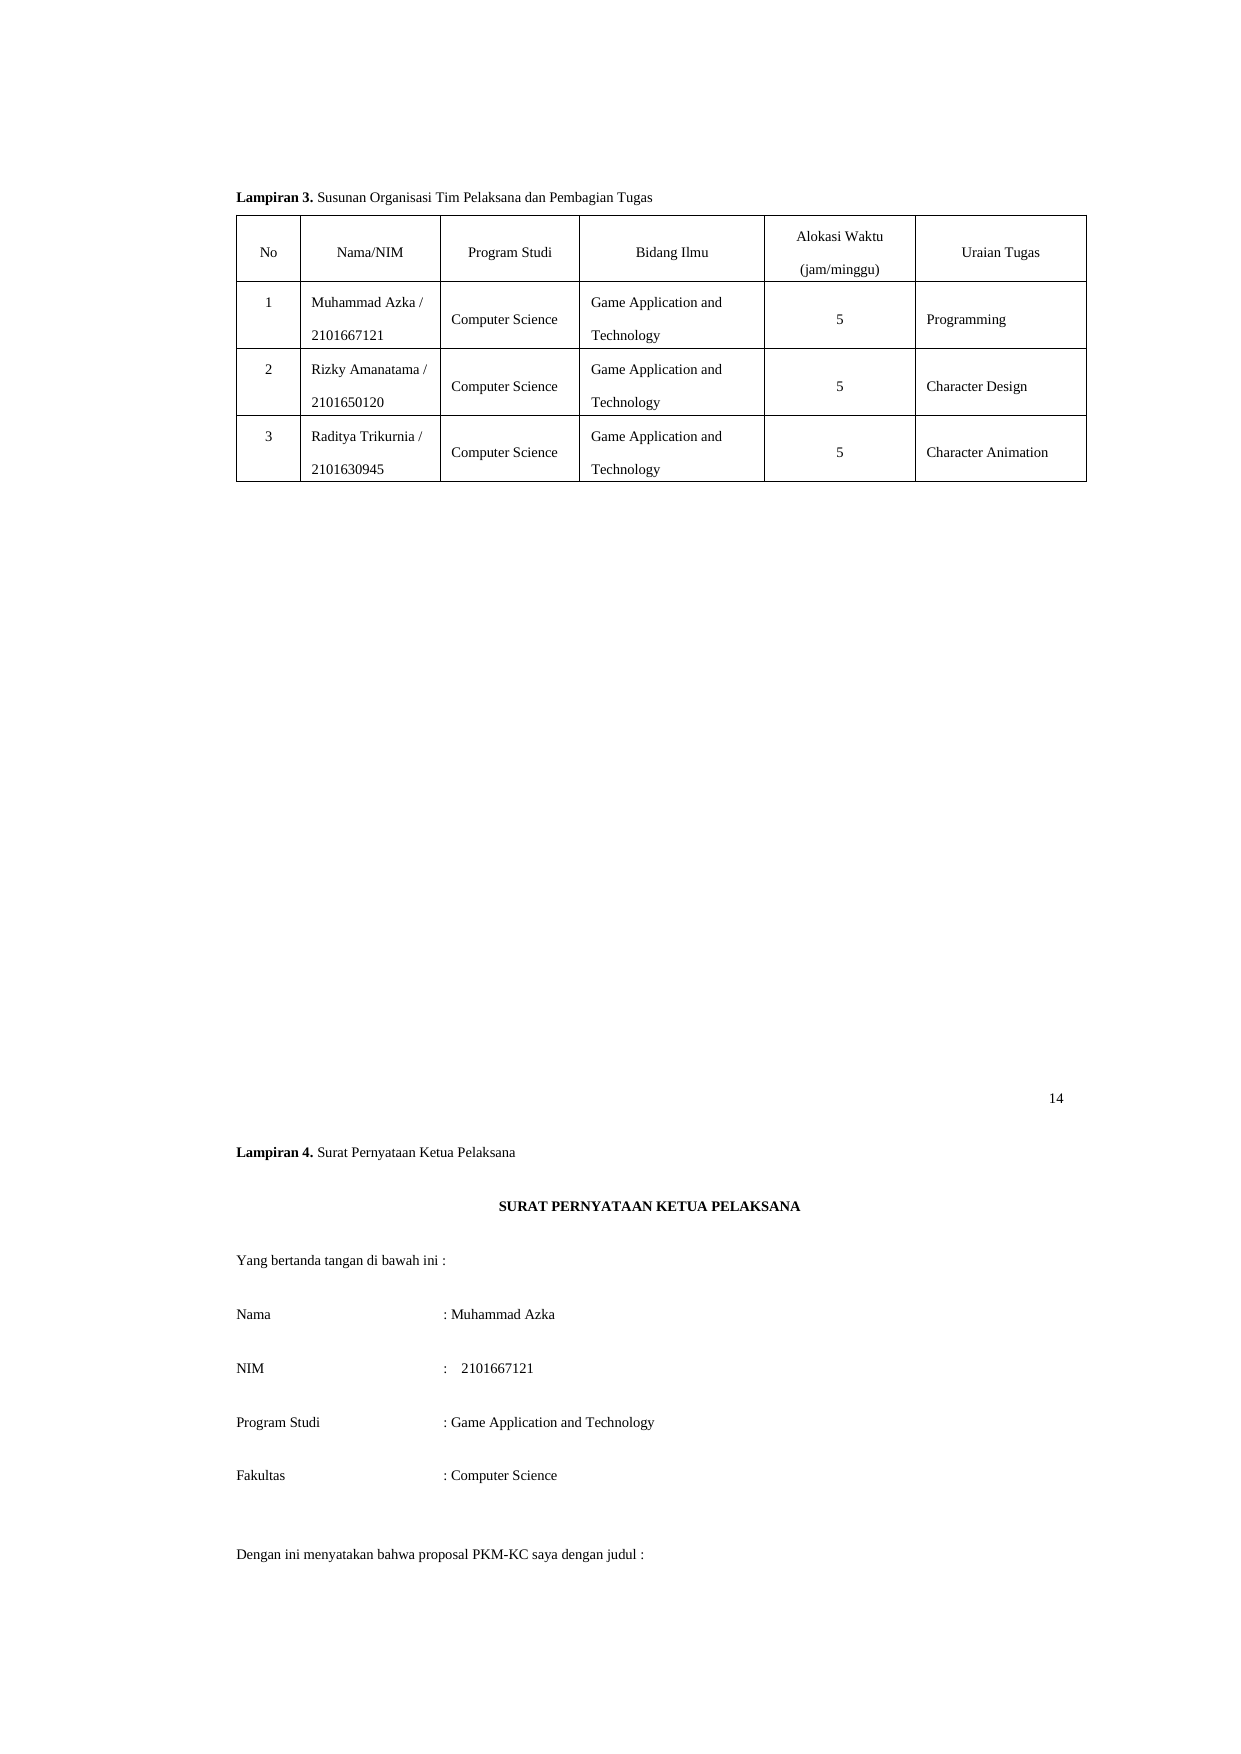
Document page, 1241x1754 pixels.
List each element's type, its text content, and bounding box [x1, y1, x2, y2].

table_cell Computer Science [441, 349, 579, 414]
text Nama : Muhammad Azka [236, 1294, 1063, 1322]
table_cell Computer Science [441, 282, 579, 348]
table_cell 2 [237, 349, 300, 414]
table_cell Game Application and Technology [580, 349, 764, 414]
table_cell Raditya Trikurnia / 2101630945 [301, 416, 440, 481]
text Lampiran 3. Susunan Organisasi Tim Pelaksana dan Pembagian Tugas [236, 177, 1063, 206]
table_cell 3 [237, 416, 300, 481]
text Yang bertanda tangan di bawah ini : [236, 1240, 1063, 1268]
table_cell Character Design [916, 349, 1086, 414]
text Lampiran 4. Surat Pernyataan Ketua Pelaksana [236, 1132, 1063, 1161]
text NIM : 2101667121 [236, 1347, 1063, 1376]
table_cell Muhammad Azka / 2101667121 [301, 282, 440, 348]
table_header Uraian Tugas [916, 216, 1086, 281]
table_cell Game Application and Technology [580, 282, 764, 348]
table_header Alokasi Waktu (jam/minggu) [765, 216, 915, 281]
table_cell 5 [765, 349, 915, 414]
table_header Program Studi [441, 216, 579, 281]
table_header Nama/NIM [301, 216, 440, 281]
text Dengan ini menyatakan bahwa proposal PKM-KC saya dengan judul : [236, 1534, 1063, 1563]
table_cell 5 [765, 282, 915, 348]
table_cell Character Animation [916, 416, 1086, 481]
table_header Bidang Ilmu [580, 216, 764, 281]
text 14 [236, 1078, 1063, 1107]
table_cell 1 [237, 282, 300, 348]
table_cell Computer Science [441, 416, 579, 481]
table_cell Rizky Amanatama / 2101650120 [301, 349, 440, 414]
table_cell 5 [765, 416, 915, 481]
table_cell Game Application and Technology [580, 416, 764, 481]
text SURAT PERNYATAAN KETUA PELAKSANA [236, 1186, 1063, 1215]
table_header No [237, 216, 300, 281]
table_cell Programming [916, 282, 1086, 348]
text Program Studi : Game Application and Technology [236, 1401, 1063, 1430]
text Fakultas : Computer Science [236, 1455, 1063, 1484]
